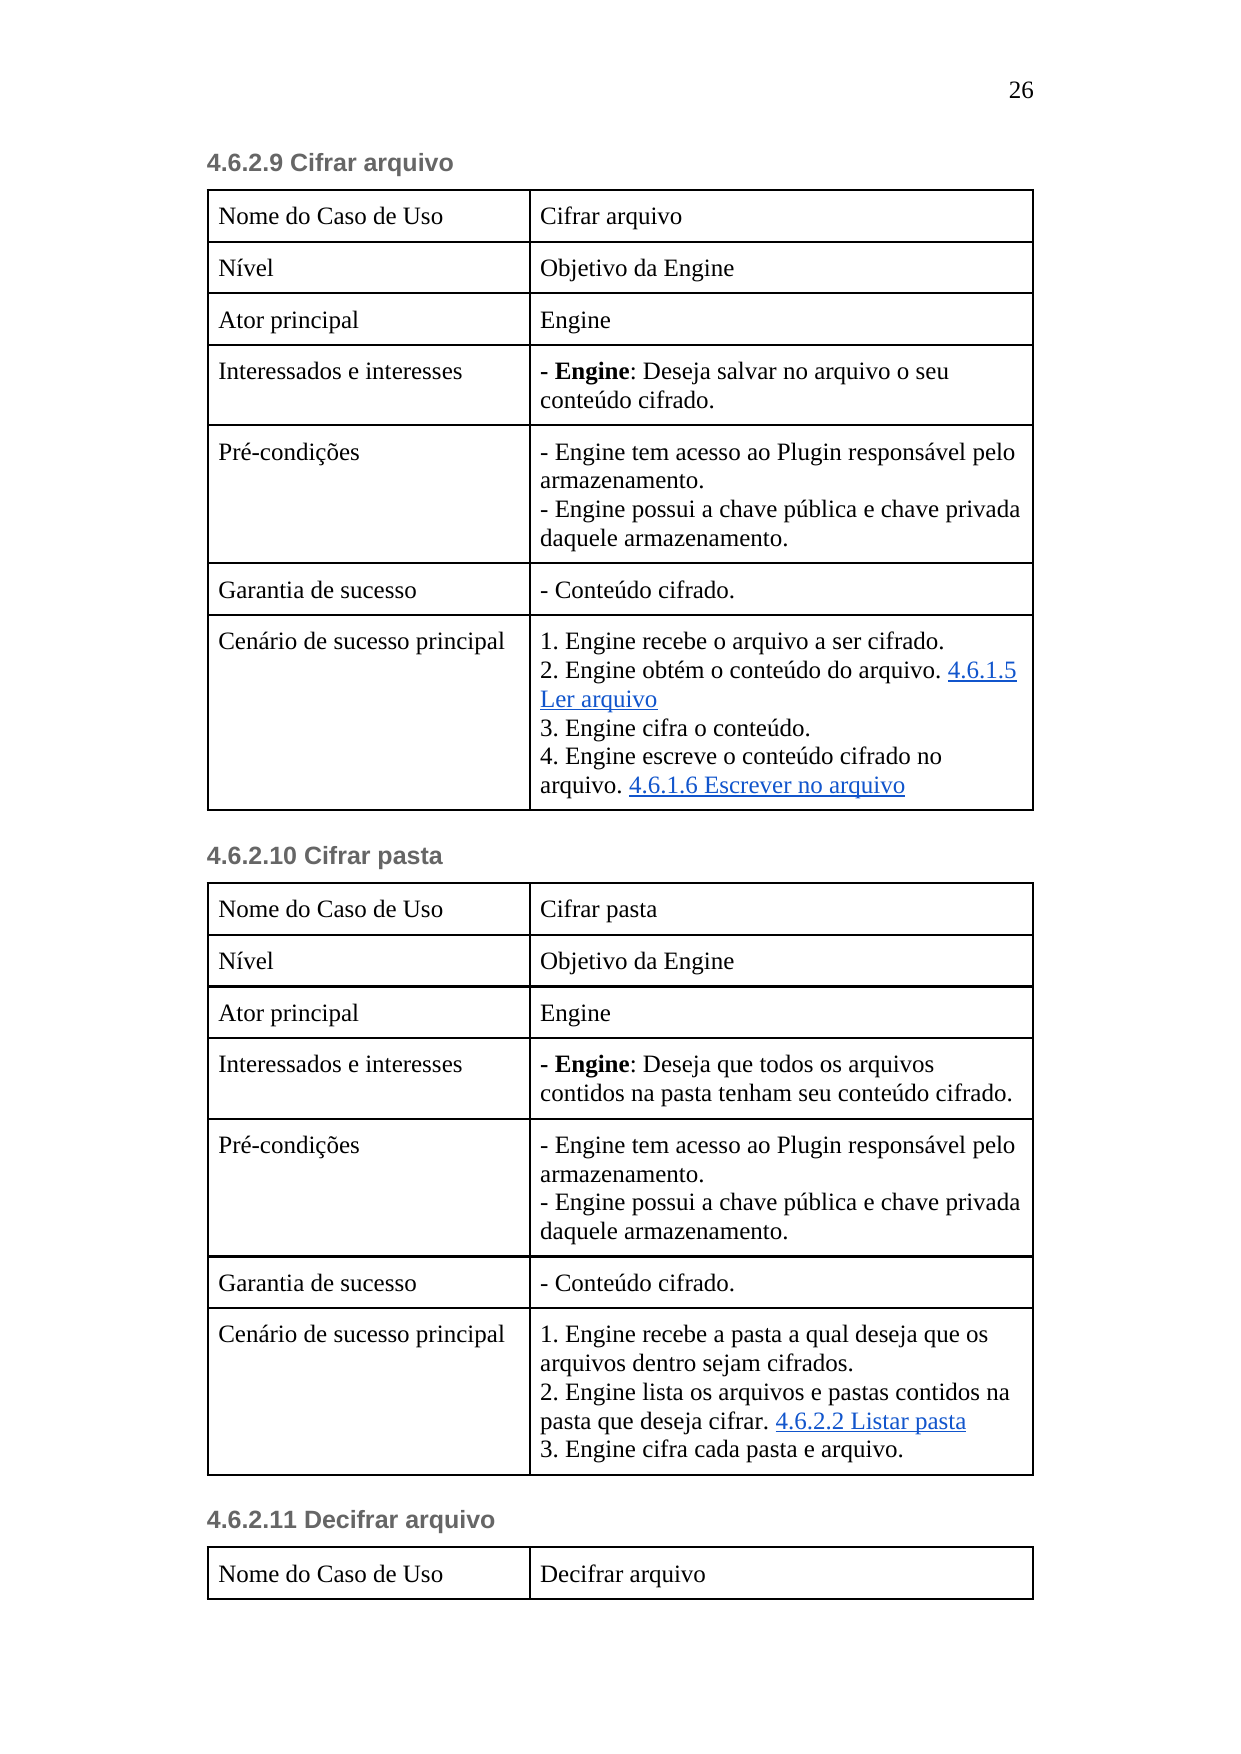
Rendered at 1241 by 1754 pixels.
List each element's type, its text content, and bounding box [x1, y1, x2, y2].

table_cell Interessados e interesses [209, 346, 529, 424]
table_header Cifrar pasta [531, 884, 1032, 934]
table_cell Ator principal [209, 294, 529, 344]
table_cell 1. Engine recebe a pasta a qual deseja que os arquivos dentro sejam cifrados. 2. Engine lista os arquivos e pastas contidos na pasta que deseja cifrar. 4.6.2.2 Listar pasta 3. Engine cifra cada pasta e arquivo. [531, 1309, 1032, 1474]
table_cell Pré-condições [209, 426, 529, 562]
table_cell 1. Engine recebe o arquivo a ser cifrado. 2. Engine obtém o conteúdo do arquivo. 4.6.1.5 Ler arquivo 3. Engine cifra o conteúdo. 4. Engine escreve o conteúdo cifrado no arquivo. 4.6.1.6 Escrever no arquivo [531, 616, 1032, 809]
table_cell Objetivo da Engine [531, 936, 1032, 985]
table_header Nome do Caso de Uso [209, 1548, 529, 1598]
subtitle 4.6.2.11 Decifrar arquivo [207, 1505, 1033, 1534]
table_header Cifrar arquivo [531, 191, 1032, 241]
table_cell Garantia de sucesso [209, 564, 529, 614]
table_cell Pré-condições [209, 1120, 529, 1255]
table_cell Cenário de sucesso principal [209, 1309, 529, 1474]
table_header Decifrar arquivo [531, 1548, 1032, 1598]
table_cell - Conteúdo cifrado. [531, 1258, 1032, 1307]
table_cell - Engine tem acesso ao Plugin responsável pelo armazenamento. - Engine possui a chave pública e chave privada daquele armazenamento. [531, 426, 1032, 562]
table_header Nome do Caso de Uso [209, 884, 529, 934]
subtitle 4.6.2.10 Cifrar pasta [207, 841, 1033, 869]
table_cell Engine [531, 294, 1032, 344]
subtitle 4.6.2.9 Cifrar arquivo [207, 148, 1033, 176]
table_cell - Engine tem acesso ao Plugin responsável pelo armazenamento. - Engine possui a chave pública e chave privada daquele armazenamento. [531, 1120, 1032, 1255]
table_cell Ator principal [209, 988, 529, 1037]
table_cell - Conteúdo cifrado. [531, 564, 1032, 614]
table_cell - Engine: Deseja salvar no arquivo o seu conteúdo cifrado. [531, 346, 1032, 424]
table_cell Cenário de sucesso principal [209, 616, 529, 809]
table_cell Garantia de sucesso [209, 1258, 529, 1307]
table_cell Objetivo da Engine [531, 243, 1032, 292]
table_header Nome do Caso de Uso [209, 191, 529, 241]
table_cell - Engine: Deseja que todos os arquivos contidos na pasta tenham seu conteúdo cifrado. [531, 1039, 1032, 1117]
table_cell Nível [209, 936, 529, 985]
table_cell Engine [531, 988, 1032, 1037]
table_cell Interessados e interesses [209, 1039, 529, 1117]
table_cell Nível [209, 243, 529, 292]
